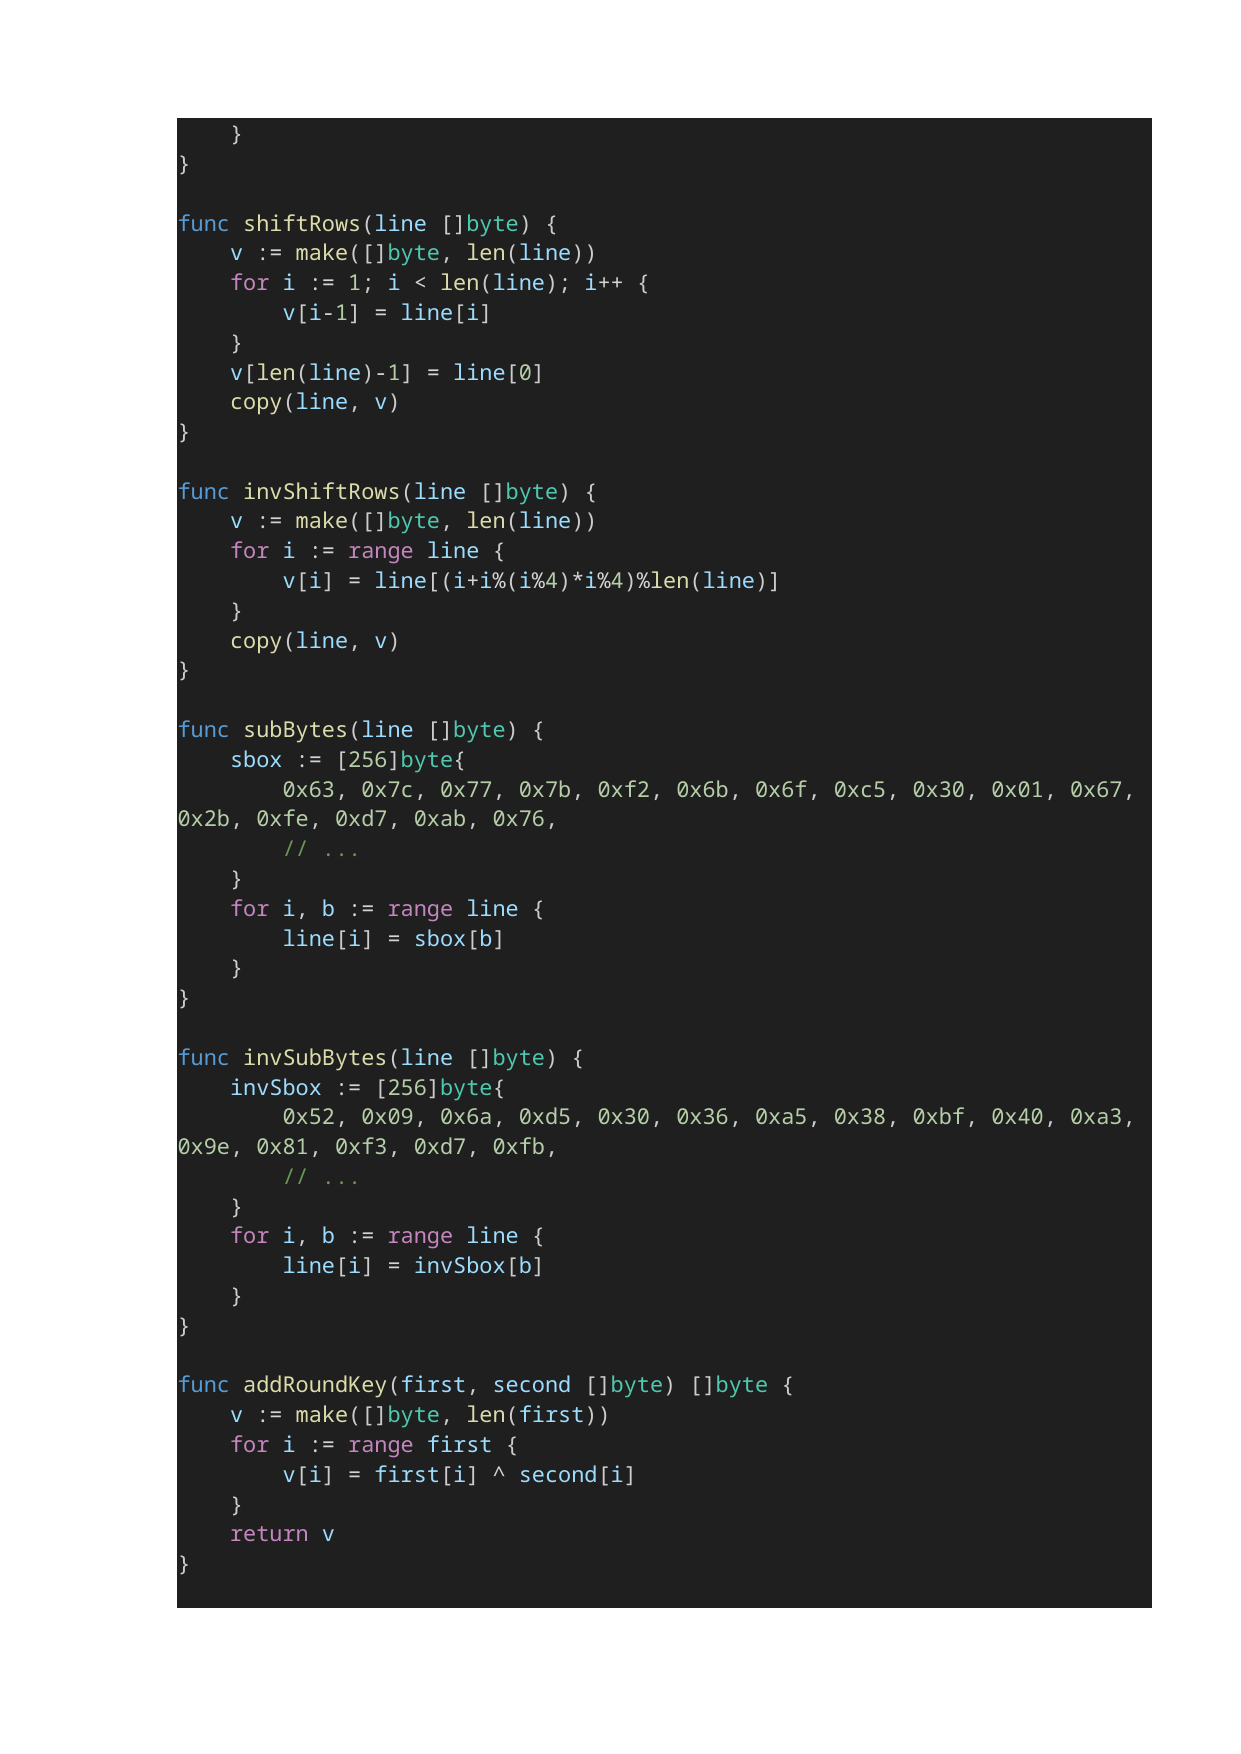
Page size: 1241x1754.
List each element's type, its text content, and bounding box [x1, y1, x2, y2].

text func addRoundKey(first, second []byte) []byte { [177, 1369, 1152, 1399]
text line[i] = invSbox[b] [177, 1250, 1152, 1280]
text } [177, 1548, 1152, 1578]
text } [177, 1191, 1152, 1220]
text v[i-1] = line[i] [177, 297, 1152, 327]
text sbox := [256]byte{ [177, 744, 1152, 773]
text return v [177, 1518, 1152, 1548]
text } [177, 1310, 1152, 1339]
text } [177, 1280, 1152, 1310]
text invSbox := [256]byte{ [177, 1071, 1152, 1101]
text for i := 1; i < len(line); i++ { [177, 267, 1152, 297]
text 0x52, 0x09, 0x6a, 0xd5, 0x30, 0x36, 0xa5, 0x38, 0xbf, 0x40, 0xa3, 0x9e, 0x81, 0xf3, 0xd7, 0xfb, [177, 1101, 1152, 1161]
text } [177, 952, 1152, 982]
text v := make([]byte, len(line)) [177, 505, 1152, 535]
text func shiftRows(line []byte) { [177, 207, 1152, 237]
text v := make([]byte, len(line)) [177, 237, 1152, 267]
text 0x63, 0x7c, 0x77, 0x7b, 0xf2, 0x6b, 0x6f, 0xc5, 0x30, 0x01, 0x67, 0x2b, 0xfe, 0xd7, 0xab, 0x76, [177, 773, 1152, 833]
text } [177, 654, 1152, 684]
text } [177, 1488, 1152, 1518]
text v := make([]byte, len(first)) [177, 1399, 1152, 1429]
text for i := range first { [177, 1429, 1152, 1459]
text for i := range line { [177, 535, 1152, 565]
text } [177, 982, 1152, 1012]
text } [177, 595, 1152, 624]
text copy(line, v) [177, 624, 1152, 654]
text for i, b := range line { [177, 893, 1152, 922]
text } [177, 416, 1152, 446]
text for i, b := range line { [177, 1220, 1152, 1250]
text copy(line, v) [177, 386, 1152, 416]
text } [177, 148, 1152, 178]
text func subBytes(line []byte) { [177, 714, 1152, 744]
text func invShiftRows(line []byte) { [177, 476, 1152, 505]
text // ... [177, 1161, 1152, 1191]
text line[i] = sbox[b] [177, 922, 1152, 952]
text } [177, 863, 1152, 893]
text v[i] = line[(i+i%(i%4)*i%4)%len(line)] [177, 565, 1152, 595]
text // ... [177, 833, 1152, 863]
text } [177, 118, 1152, 148]
text v[len(line)-1] = line[0] [177, 356, 1152, 386]
text } [177, 327, 1152, 356]
text v[i] = first[i] ^ second[i] [177, 1459, 1152, 1488]
text func invSubBytes(line []byte) { [177, 1042, 1152, 1071]
